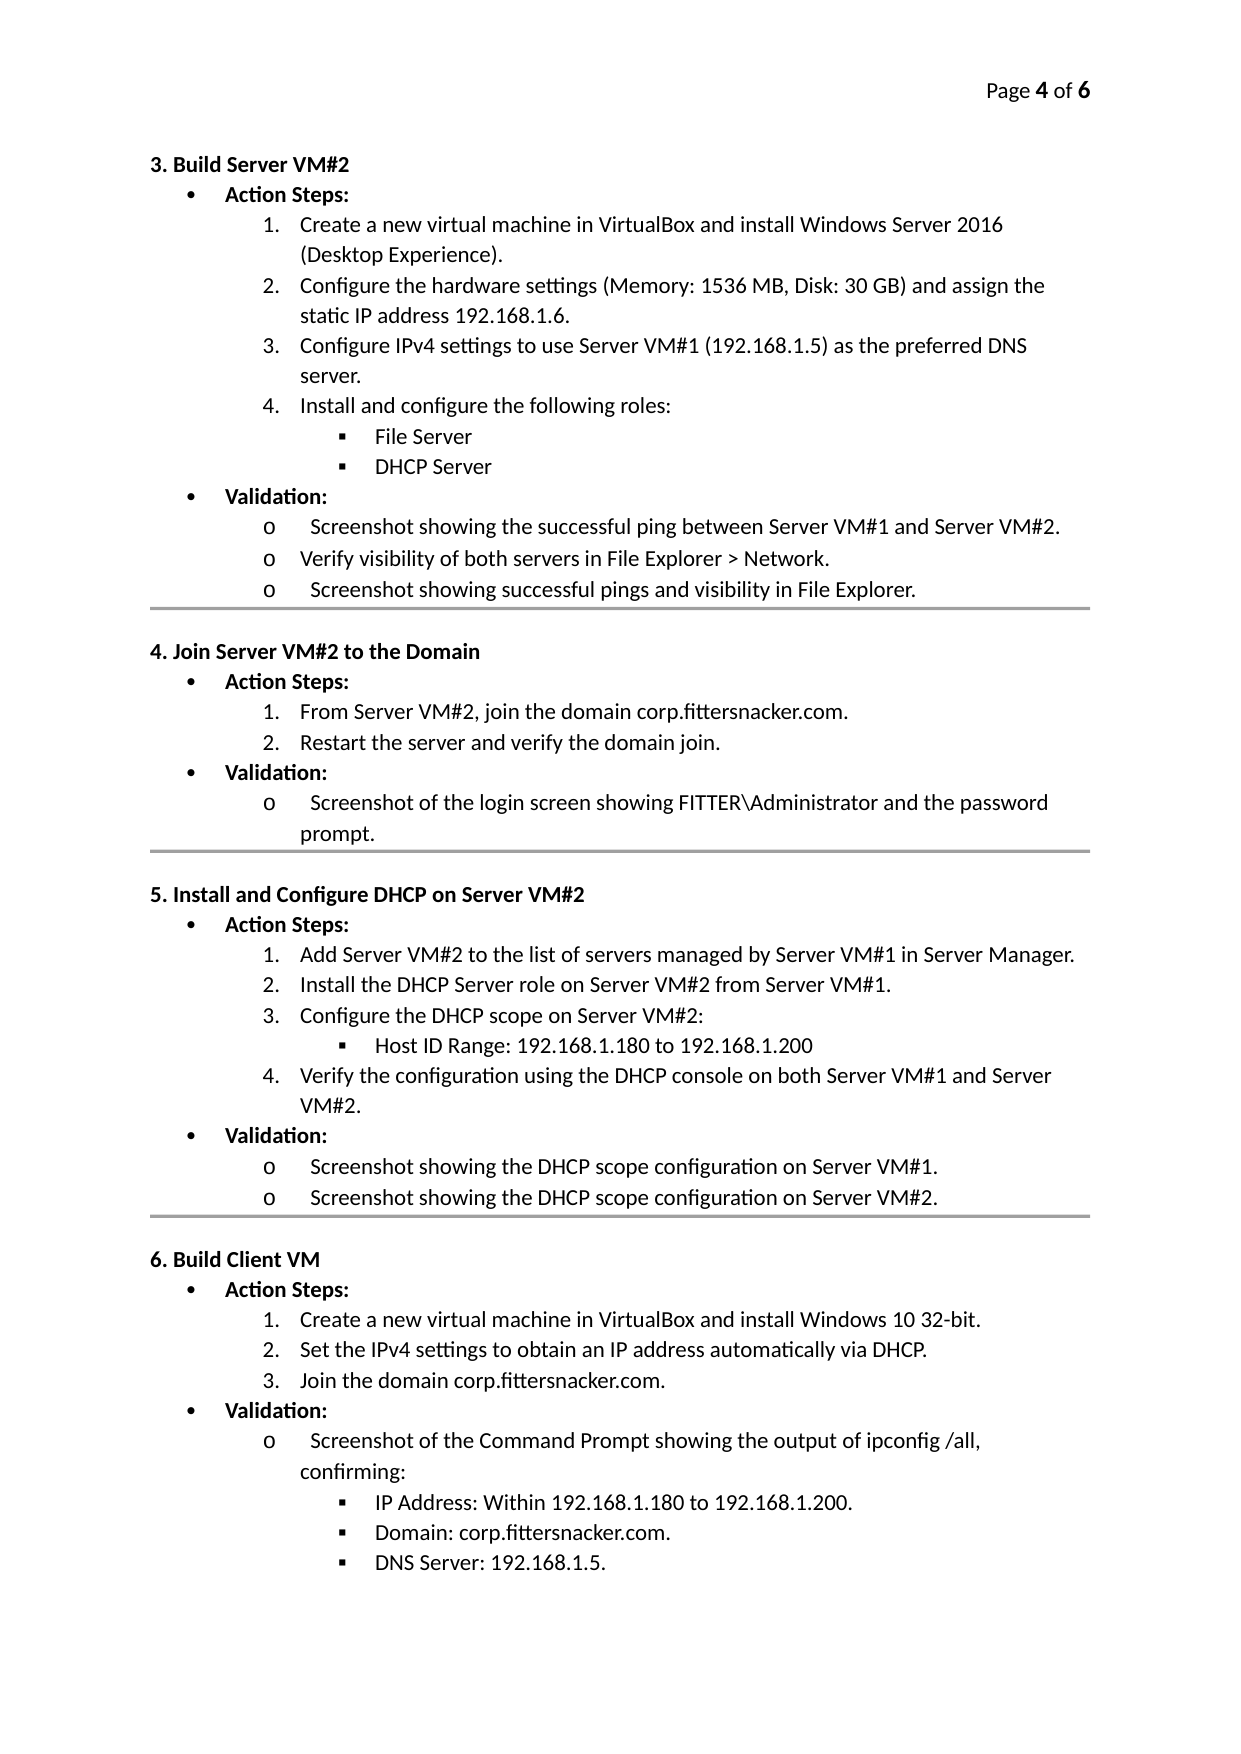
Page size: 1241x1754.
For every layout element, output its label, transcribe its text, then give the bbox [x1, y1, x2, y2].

list Create a new virtual machine in VirtualBox and install Windows Server 2016 (Desktop Experience). [262, 210, 1090, 269]
list Install the DHCP Server role on Server VM#2 from Server VM#1. [262, 971, 1090, 998]
text 3. Build Server VM#2 [150, 150, 1090, 178]
text 5. Install and Configure DHCP on Server VM#2 [150, 880, 1090, 908]
list Validation: [187, 758, 1090, 786]
list Validation: [187, 482, 1090, 510]
list Screenshot showing the DHCP scope configuration on Server VM#2. [262, 1183, 1090, 1212]
list Configure IPv4 settings to use Server VM#1 (192.168.1.5) as the preferred DNS server. [262, 331, 1090, 389]
list Screenshot of the Command Prompt showing the output of ipconfig /all, confirming: [262, 1426, 1090, 1486]
list IP Address: Within 192.168.1.180 to 192.168.1.200. [337, 1488, 1090, 1516]
list Screenshot showing successful pings and visibility in File Explorer. [262, 575, 1090, 604]
list Restart the server and verify the domain join. [262, 728, 1090, 756]
list Screenshot showing the DHCP scope configuration on Server VM#1. [262, 1152, 1090, 1181]
list Validation: [187, 1396, 1090, 1424]
list Domain: corp.fittersnacker.com. [337, 1518, 1090, 1546]
list DHCP Server [337, 452, 1090, 480]
list Configure the DHCP scope on Server VM#2: [262, 1001, 1090, 1029]
list Screenshot of the login screen showing FITTER\Administrator and the password prompt. [262, 788, 1090, 847]
list Set the IPv4 settings to obtain an IP address automatically via DHCP. [262, 1336, 1090, 1363]
list Action Steps: [187, 180, 1090, 208]
list Add Server VM#2 to the list of servers managed by Server VM#1 in Server Manager. [262, 940, 1090, 968]
list Install and configure the following roles: [262, 392, 1090, 420]
text 4. Join Server VM#2 to the Domain [150, 637, 1090, 665]
list Create a new virtual machine in VirtualBox and install Windows 10 32-bit. [262, 1305, 1090, 1333]
list DNS Server: 192.168.1.5. [337, 1548, 1090, 1576]
list Screenshot showing the successful ping between Server VM#1 and Server VM#2. [262, 512, 1090, 542]
list Action Steps: [187, 1275, 1090, 1303]
list Host ID Range: 192.168.1.180 to 192.168.1.200 [337, 1031, 1090, 1059]
list Configure the hardware settings (Memory: 1536 MB, Disk: 30 GB) and assign the static IP address 192.168.1.6. [262, 271, 1090, 329]
list From Server VM#2, join the domain corp.fittersnacker.com. [262, 697, 1090, 726]
list Action Steps: [187, 910, 1090, 938]
list Action Steps: [187, 667, 1090, 695]
list Verify the configuration using the DHCP console on both Server VM#1 and Server VM#2. [262, 1061, 1090, 1119]
list Verify visibility of both servers in File Explorer > Network. [262, 544, 1090, 573]
list Join the domain corp.fittersnacker.com. [262, 1366, 1090, 1394]
list File Server [337, 422, 1090, 450]
list Validation: [187, 1122, 1090, 1149]
text 6. Build Client VM [150, 1245, 1090, 1273]
